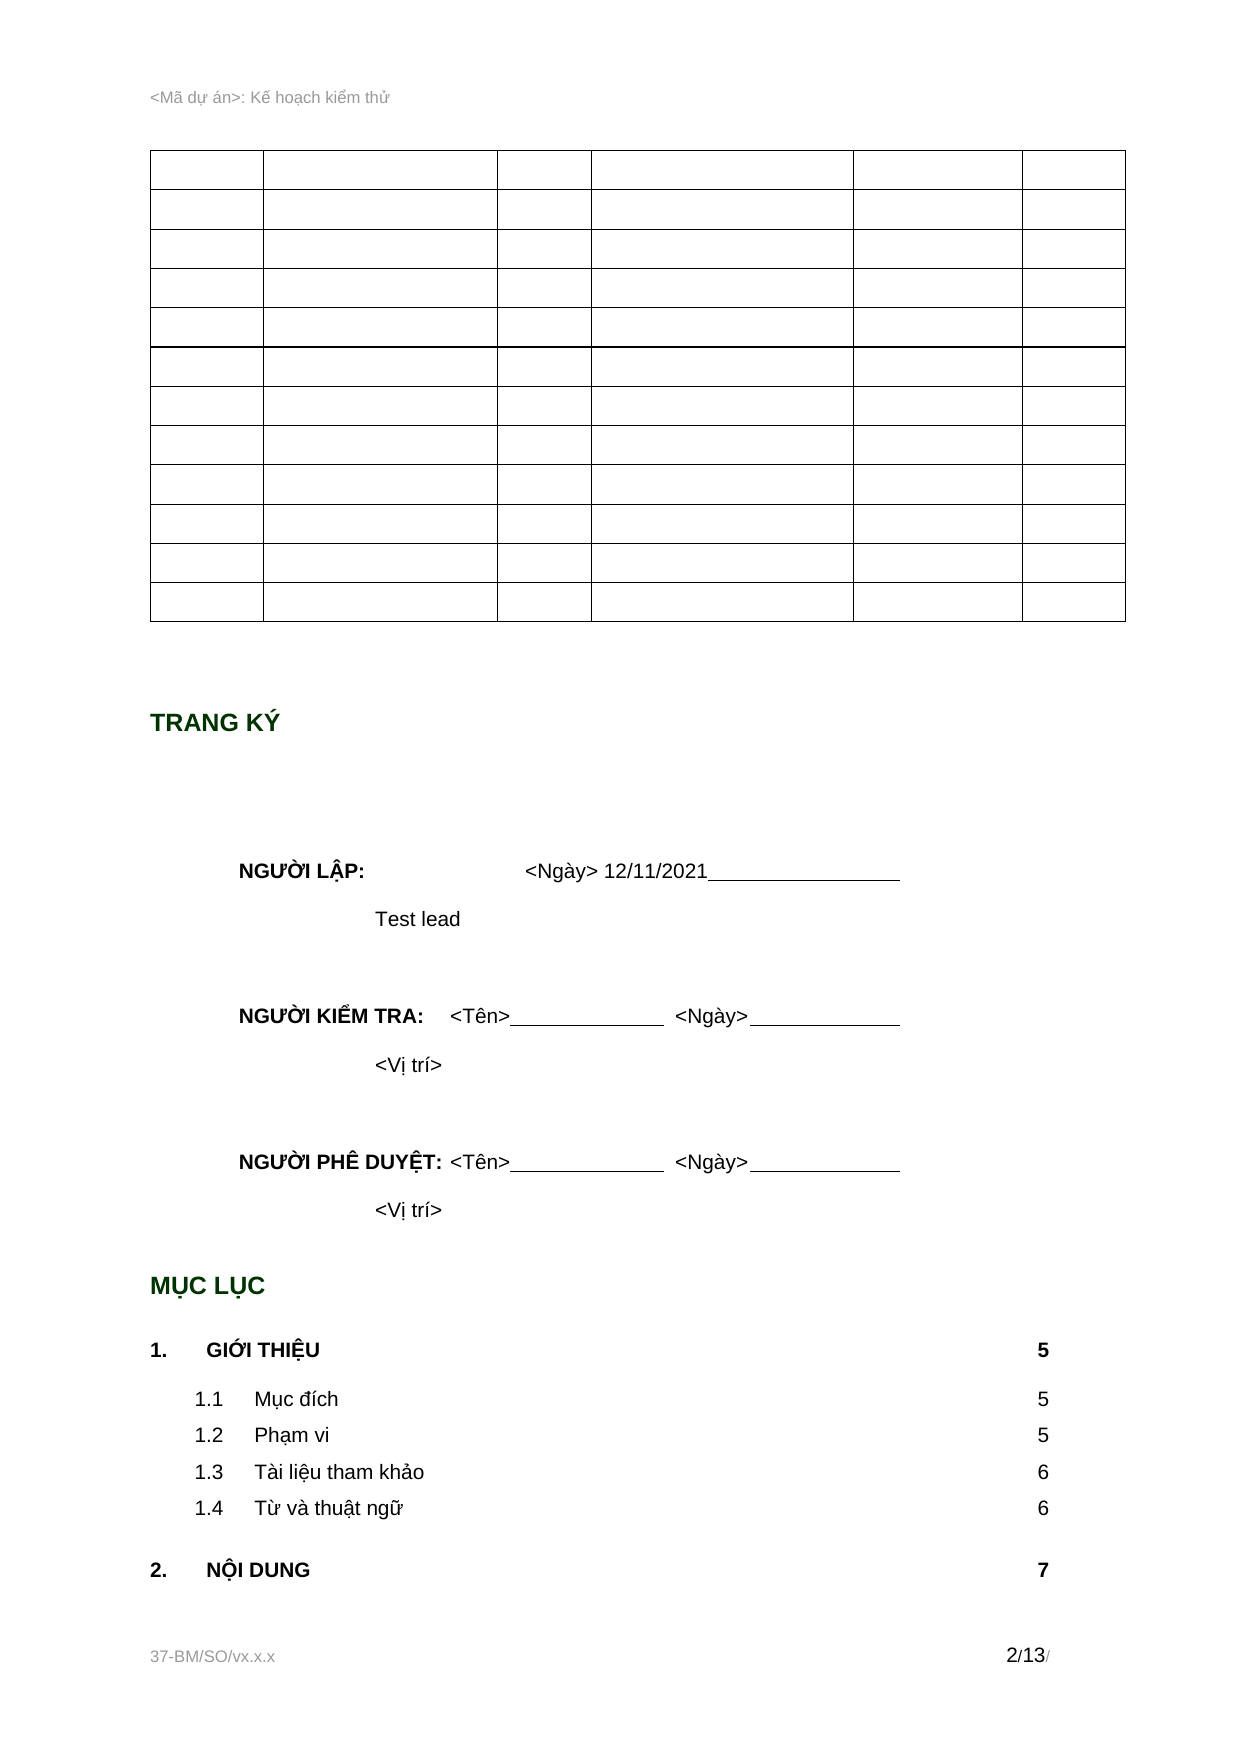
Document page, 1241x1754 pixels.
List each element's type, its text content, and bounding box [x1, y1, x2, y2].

table_cell [592, 151, 853, 189]
table_cell [1023, 544, 1125, 582]
table_cell [264, 308, 497, 346]
table_cell [498, 465, 591, 503]
table_cell [151, 583, 263, 621]
table_cell [592, 583, 853, 621]
table_cell [264, 269, 497, 307]
table_cell [1023, 505, 1125, 543]
table_cell [1023, 230, 1125, 268]
table_cell [264, 387, 497, 425]
table_cell [498, 151, 591, 189]
table_cell [151, 190, 263, 228]
text MỤC LỤC [150, 1271, 1090, 1300]
table_cell [592, 348, 853, 386]
table_cell [264, 190, 497, 228]
table_cell [151, 387, 263, 425]
table_cell [1023, 348, 1125, 386]
table_cell [498, 190, 591, 228]
table_cell [1023, 151, 1125, 189]
table_cell [264, 465, 497, 503]
table_cell [264, 583, 497, 621]
table_cell [1023, 583, 1125, 621]
table_cell [498, 505, 591, 543]
table_cell [1023, 308, 1125, 346]
table_cell [854, 308, 1022, 346]
table_cell [498, 308, 591, 346]
table_cell [592, 426, 853, 464]
table_cell [592, 387, 853, 425]
table_cell [151, 308, 263, 346]
table_cell [151, 151, 263, 189]
table_cell [1023, 387, 1125, 425]
table_cell [854, 387, 1022, 425]
text TRANG KÝ [150, 708, 1090, 737]
table_cell [592, 308, 853, 346]
table_cell [264, 544, 497, 582]
table_cell [854, 465, 1022, 503]
table_cell [592, 230, 853, 268]
table_cell [151, 348, 263, 386]
table_cell [151, 269, 263, 307]
table_cell [592, 269, 853, 307]
text <Vị trí> [282, 1053, 1090, 1077]
table_cell [854, 269, 1022, 307]
table_cell [264, 426, 497, 464]
table_cell [1023, 465, 1125, 503]
table_cell [151, 230, 263, 268]
table_cell [854, 151, 1022, 189]
table_cell [498, 269, 591, 307]
table_cell [854, 544, 1022, 582]
table_cell [498, 387, 591, 425]
table_cell [854, 583, 1022, 621]
table_cell [264, 348, 497, 386]
table_cell [264, 505, 497, 543]
table_cell [592, 544, 853, 582]
table_cell [498, 544, 591, 582]
text NGƯỜI KIỂM TRA: <Tên> <Ngày> [194, 1004, 1090, 1028]
table_cell [854, 505, 1022, 543]
table_cell [854, 348, 1022, 386]
table_cell [498, 230, 591, 268]
text Test lead [282, 907, 1090, 931]
table_cell [498, 426, 591, 464]
table_cell [854, 426, 1022, 464]
table_cell [854, 230, 1022, 268]
table_cell [498, 348, 591, 386]
table_cell [1023, 426, 1125, 464]
text <Vị trí> [282, 1198, 1090, 1222]
text NGƯỜI LẬP: <Ngày> 12/11/2021 [194, 859, 1090, 883]
table_cell [498, 583, 591, 621]
table_cell [151, 426, 263, 464]
table_cell [151, 544, 263, 582]
text NGƯỜI PHÊ DUYỆT: <Tên> <Ngày> [194, 1149, 1090, 1173]
table_cell [592, 190, 853, 228]
table_cell [264, 230, 497, 268]
table_cell [1023, 190, 1125, 228]
table_cell [592, 505, 853, 543]
table_cell [592, 465, 853, 503]
table_cell [151, 505, 263, 543]
table_cell [264, 151, 497, 189]
table_cell [1023, 269, 1125, 307]
table_cell [854, 190, 1022, 228]
table_cell [151, 465, 263, 503]
